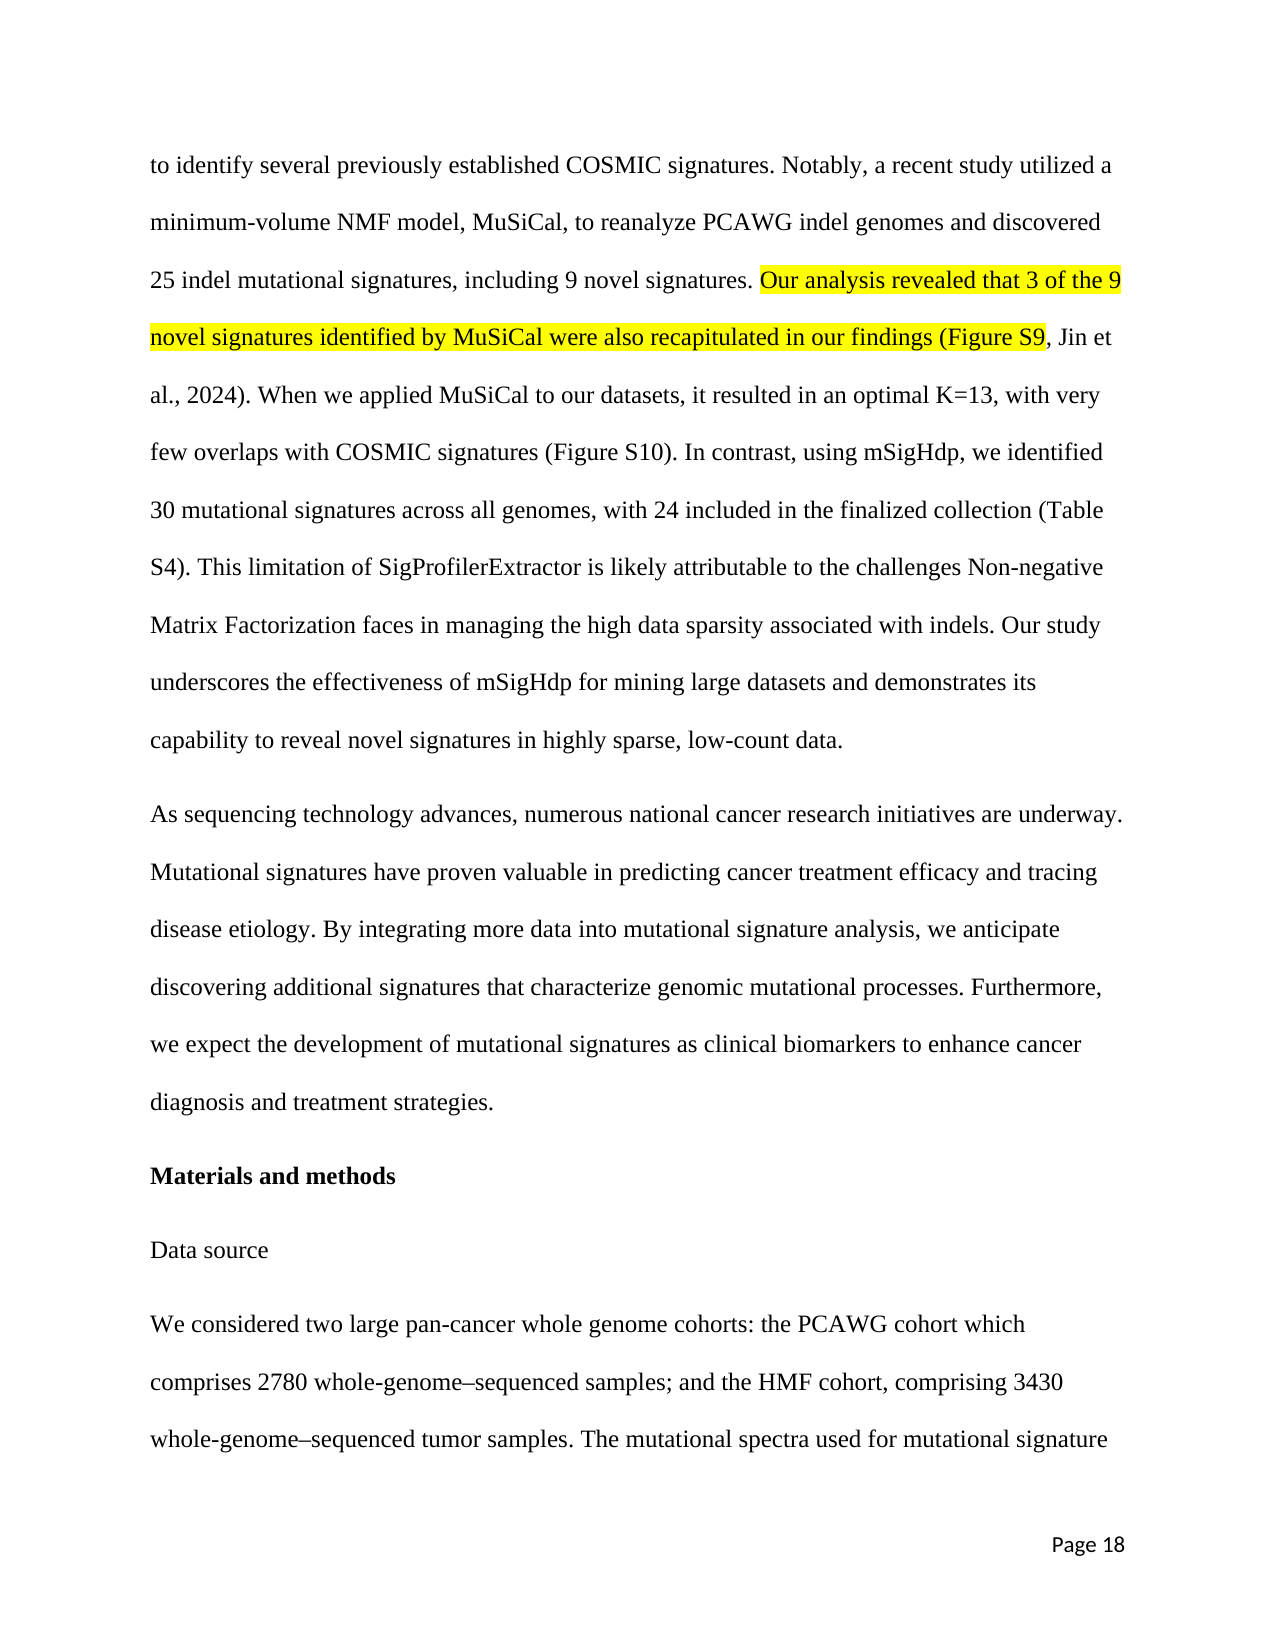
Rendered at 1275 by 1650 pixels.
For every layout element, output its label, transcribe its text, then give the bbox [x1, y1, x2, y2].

text Data source [150, 1235, 1125, 1264]
text As sequencing technology advances, numerous national cancer research initiatives are underway. Mutational signatures have proven valuable in predicting cancer treatment efficacy and tracing disease etiology. By integrating more data into mutational signature analysis, we anticipate discovering additional signatures that characterize genomic mutational processes. Furthermore, we expect the development of mutational signatures as clinical biomarkers to enhance cancer diagnosis and treatment strategies. [150, 799, 1125, 1115]
text Materials and methods [150, 1161, 1125, 1189]
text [150, 1309, 1125, 1453]
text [150, 150, 1125, 754]
